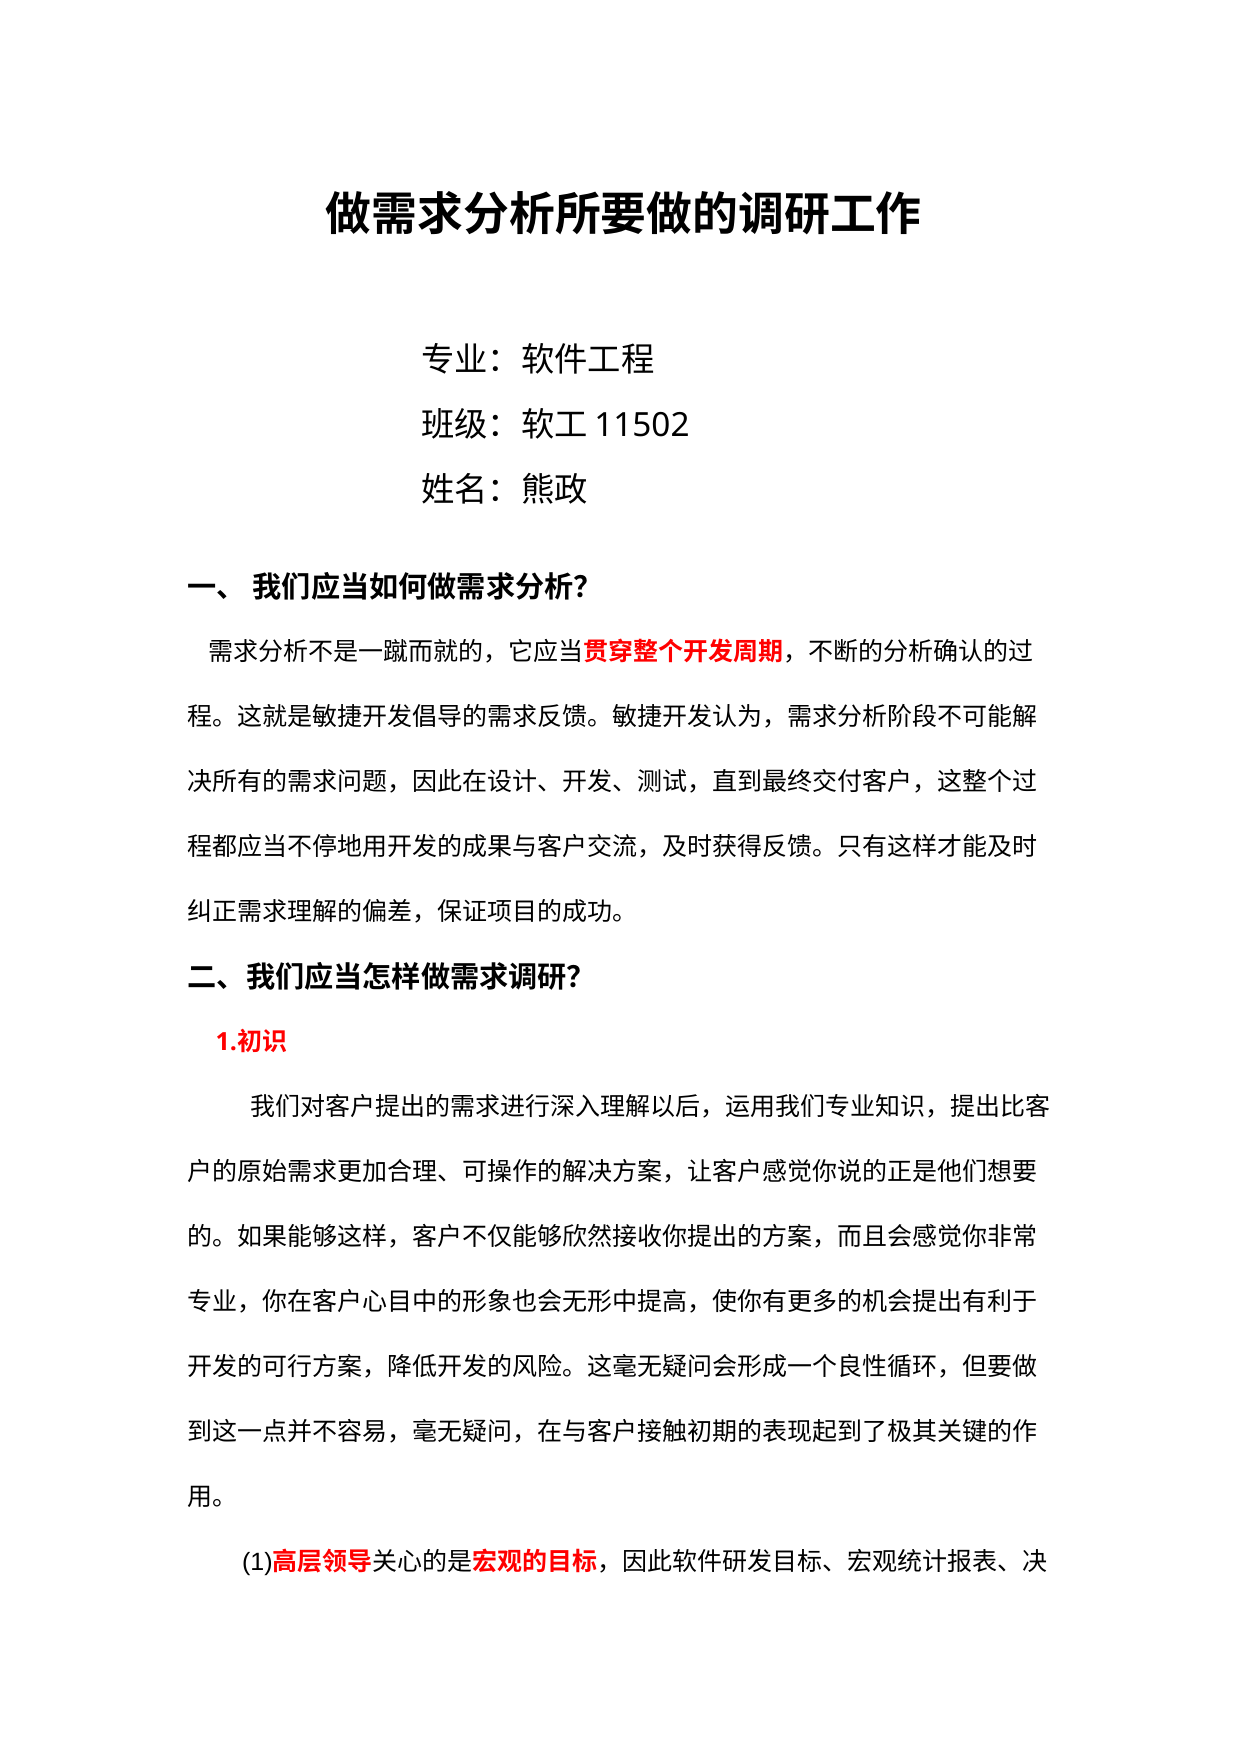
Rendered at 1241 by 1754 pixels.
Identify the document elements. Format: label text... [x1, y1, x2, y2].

text 做需求分析所要做的调研工作 [187, 162, 1053, 259]
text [187, 552, 1053, 1592]
text 姓名：熊政 [187, 454, 1053, 519]
text 班级：软工11502 [187, 389, 1053, 454]
text 专业：软件工程 [187, 324, 1053, 389]
